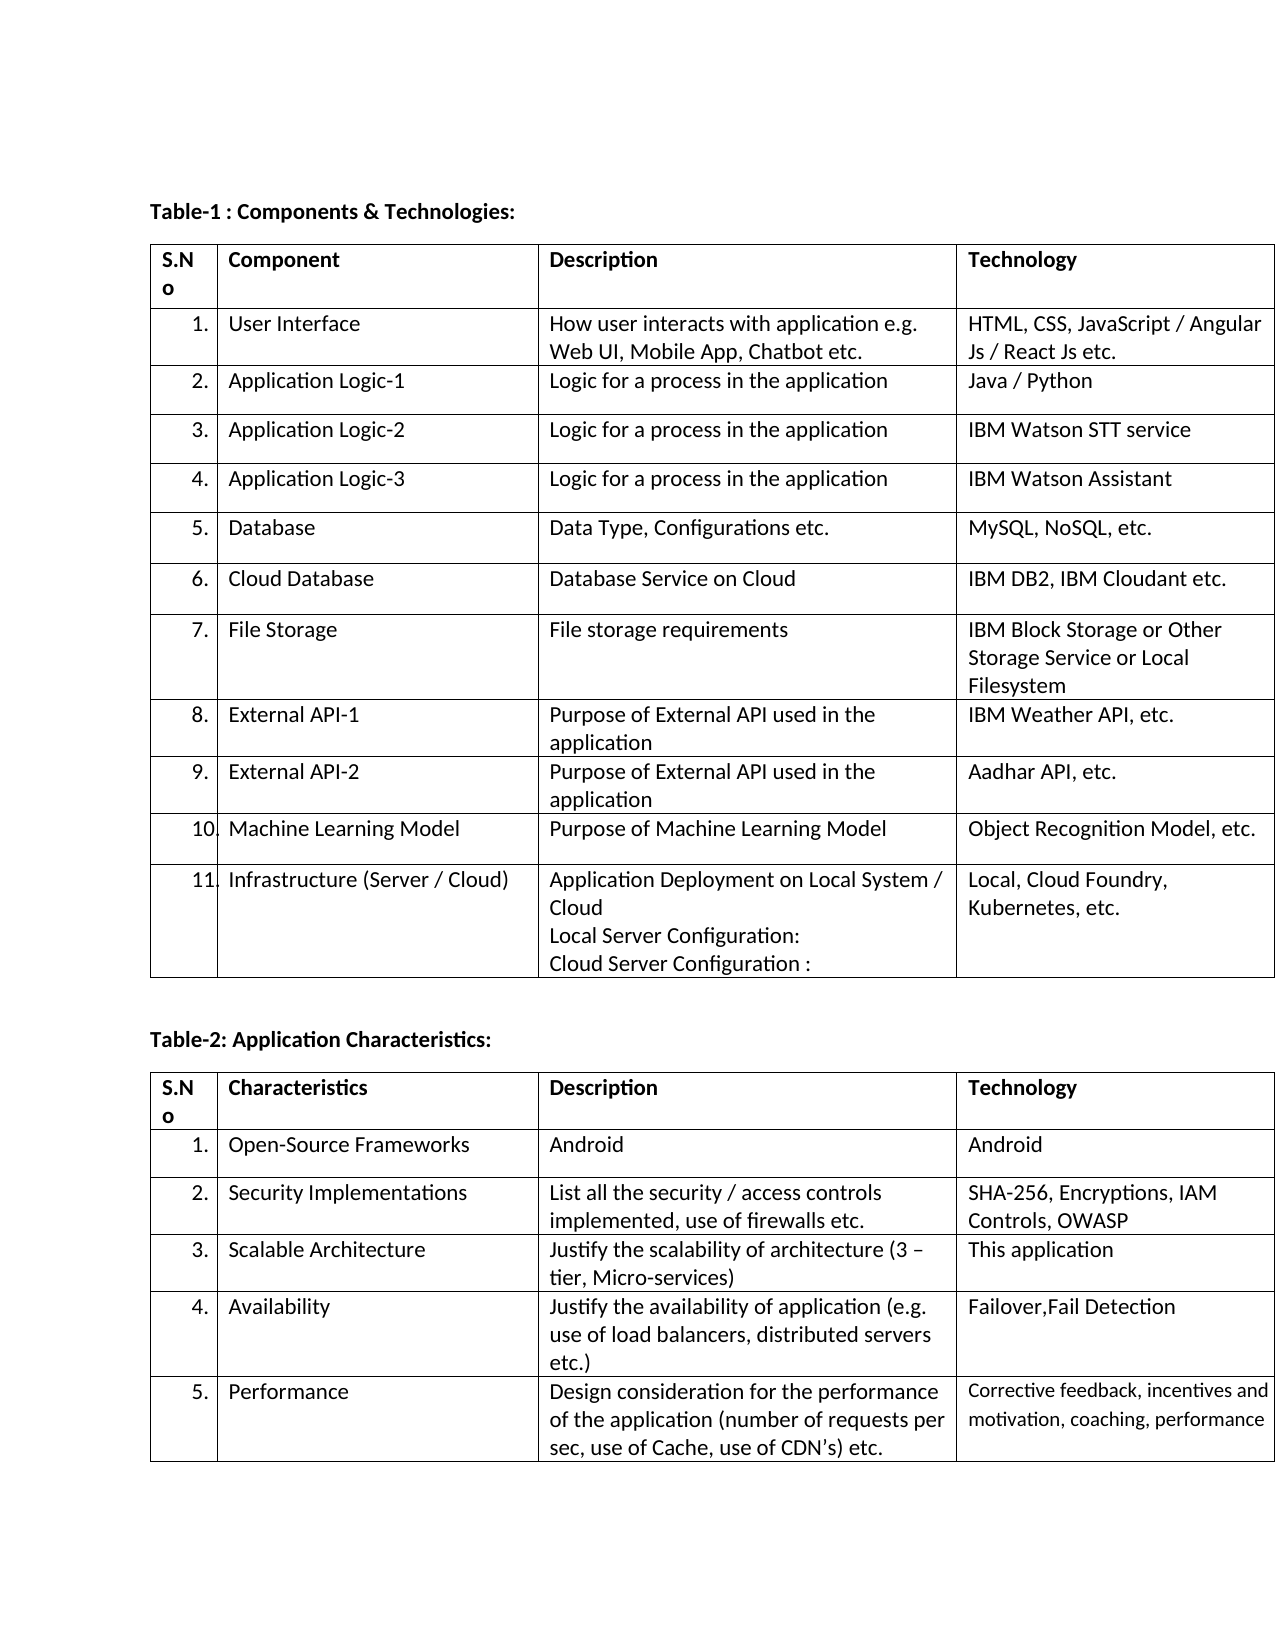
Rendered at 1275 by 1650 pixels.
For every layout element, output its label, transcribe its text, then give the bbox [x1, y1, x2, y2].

table_cell SHA-256, Encryptions, IAM Controls, OWASP [957, 1178, 1274, 1234]
table_cell [151, 564, 217, 614]
table_cell Justify the scalability of architecture (3 – tier, Micro-services) [539, 1235, 956, 1291]
text Table-2: Application Characteristics: [150, 1025, 1125, 1053]
table_cell Corrective feedback, incentives and motivation, coaching, performance [957, 1377, 1274, 1461]
table_cell IBM DB2, IBM Cloudant etc. [957, 564, 1274, 614]
table_cell External API-1 [218, 700, 538, 756]
table_cell Local, Cloud Foundry, Kubernetes, etc. [957, 865, 1274, 977]
table_cell Data Type, Configurations etc. [539, 513, 956, 563]
table_cell Purpose of Machine Learning Model [539, 814, 956, 864]
table_cell IBM Weather API, etc. [957, 700, 1274, 756]
table_header Description [539, 1073, 956, 1129]
table_cell Java / Python [957, 366, 1274, 414]
table_cell [151, 513, 217, 563]
table_cell IBM Watson Assistant [957, 464, 1274, 512]
table_cell [151, 1235, 217, 1291]
table_cell Open-Source Frameworks [218, 1130, 538, 1177]
table_cell Android [957, 1130, 1274, 1177]
table_cell Database Service on Cloud [539, 564, 956, 614]
table_cell Logic for a process in the application [539, 464, 956, 512]
table_cell Machine Learning Model [218, 814, 538, 864]
table_cell Application Logic-2 [218, 415, 538, 463]
table_cell [151, 1178, 217, 1234]
text Table-1 : Components & Technologies: [150, 197, 1125, 225]
table_cell [151, 415, 217, 463]
table_header Technology [957, 245, 1274, 308]
table_cell Object Recognition Model, etc. [957, 814, 1274, 864]
table_cell User Interface [218, 309, 538, 365]
table_cell Android [539, 1130, 956, 1177]
table_header Technology [957, 1073, 1274, 1129]
table_cell Infrastructure (Server / Cloud) [218, 865, 538, 977]
table_header Description [539, 245, 956, 308]
table_cell [151, 865, 217, 977]
table_cell Application Logic-3 [218, 464, 538, 512]
table_cell Design consideration for the performance of the application (number of requests per sec, use of Cache, use of CDN’s) etc. [539, 1377, 956, 1461]
table_cell MySQL, NoSQL, etc. [957, 513, 1274, 563]
table_cell Cloud Database [218, 564, 538, 614]
table_header Characteristics [218, 1073, 538, 1129]
table_cell This application [957, 1235, 1274, 1291]
table_cell [151, 309, 217, 365]
table_cell Application Logic-1 [218, 366, 538, 414]
table_cell Security Implementations [218, 1178, 538, 1234]
table_cell [151, 700, 217, 756]
table_cell [151, 366, 217, 414]
table_cell IBM Watson STT service [957, 415, 1274, 463]
table_header Component [218, 245, 538, 308]
table_cell How user interacts with application e.g. Web UI, Mobile App, Chatbot etc. [539, 309, 956, 365]
table_cell [151, 1130, 217, 1177]
table_cell File Storage [218, 615, 538, 699]
table_header S.No [151, 245, 217, 308]
table_cell [151, 1377, 217, 1461]
table_cell Availability [218, 1292, 538, 1376]
table_cell Performance [218, 1377, 538, 1461]
table_cell [151, 464, 217, 512]
table_cell IBM Block Storage or Other Storage Service or Local Filesystem [957, 615, 1274, 699]
table_cell List all the security / access controls implemented, use of firewalls etc. [539, 1178, 956, 1234]
table_cell Purpose of External API used in the application [539, 757, 956, 813]
table_cell [151, 615, 217, 699]
table_cell [151, 814, 217, 864]
table_cell Logic for a process in the application [539, 415, 956, 463]
table_cell Database [218, 513, 538, 563]
table_header S.No [151, 1073, 217, 1129]
table_cell Logic for a process in the application [539, 366, 956, 414]
table_cell Justify the availability of application (e.g. use of load balancers, distributed servers etc.) [539, 1292, 956, 1376]
table_cell Failover,Fail Detection [957, 1292, 1274, 1376]
table_cell [151, 1292, 217, 1376]
table_cell [151, 757, 217, 813]
table_cell Purpose of External API used in the application [539, 700, 956, 756]
table_cell External API-2 [218, 757, 538, 813]
table_cell Scalable Architecture [218, 1235, 538, 1291]
table_cell HTML, CSS, JavaScript / Angular Js / React Js etc. [957, 309, 1274, 365]
table_cell Aadhar API, etc. [957, 757, 1274, 813]
table_cell Application Deployment on Local System / Cloud Local Server Configuration: Cloud Server Configuration : [539, 865, 956, 977]
table_cell File storage requirements [539, 615, 956, 699]
